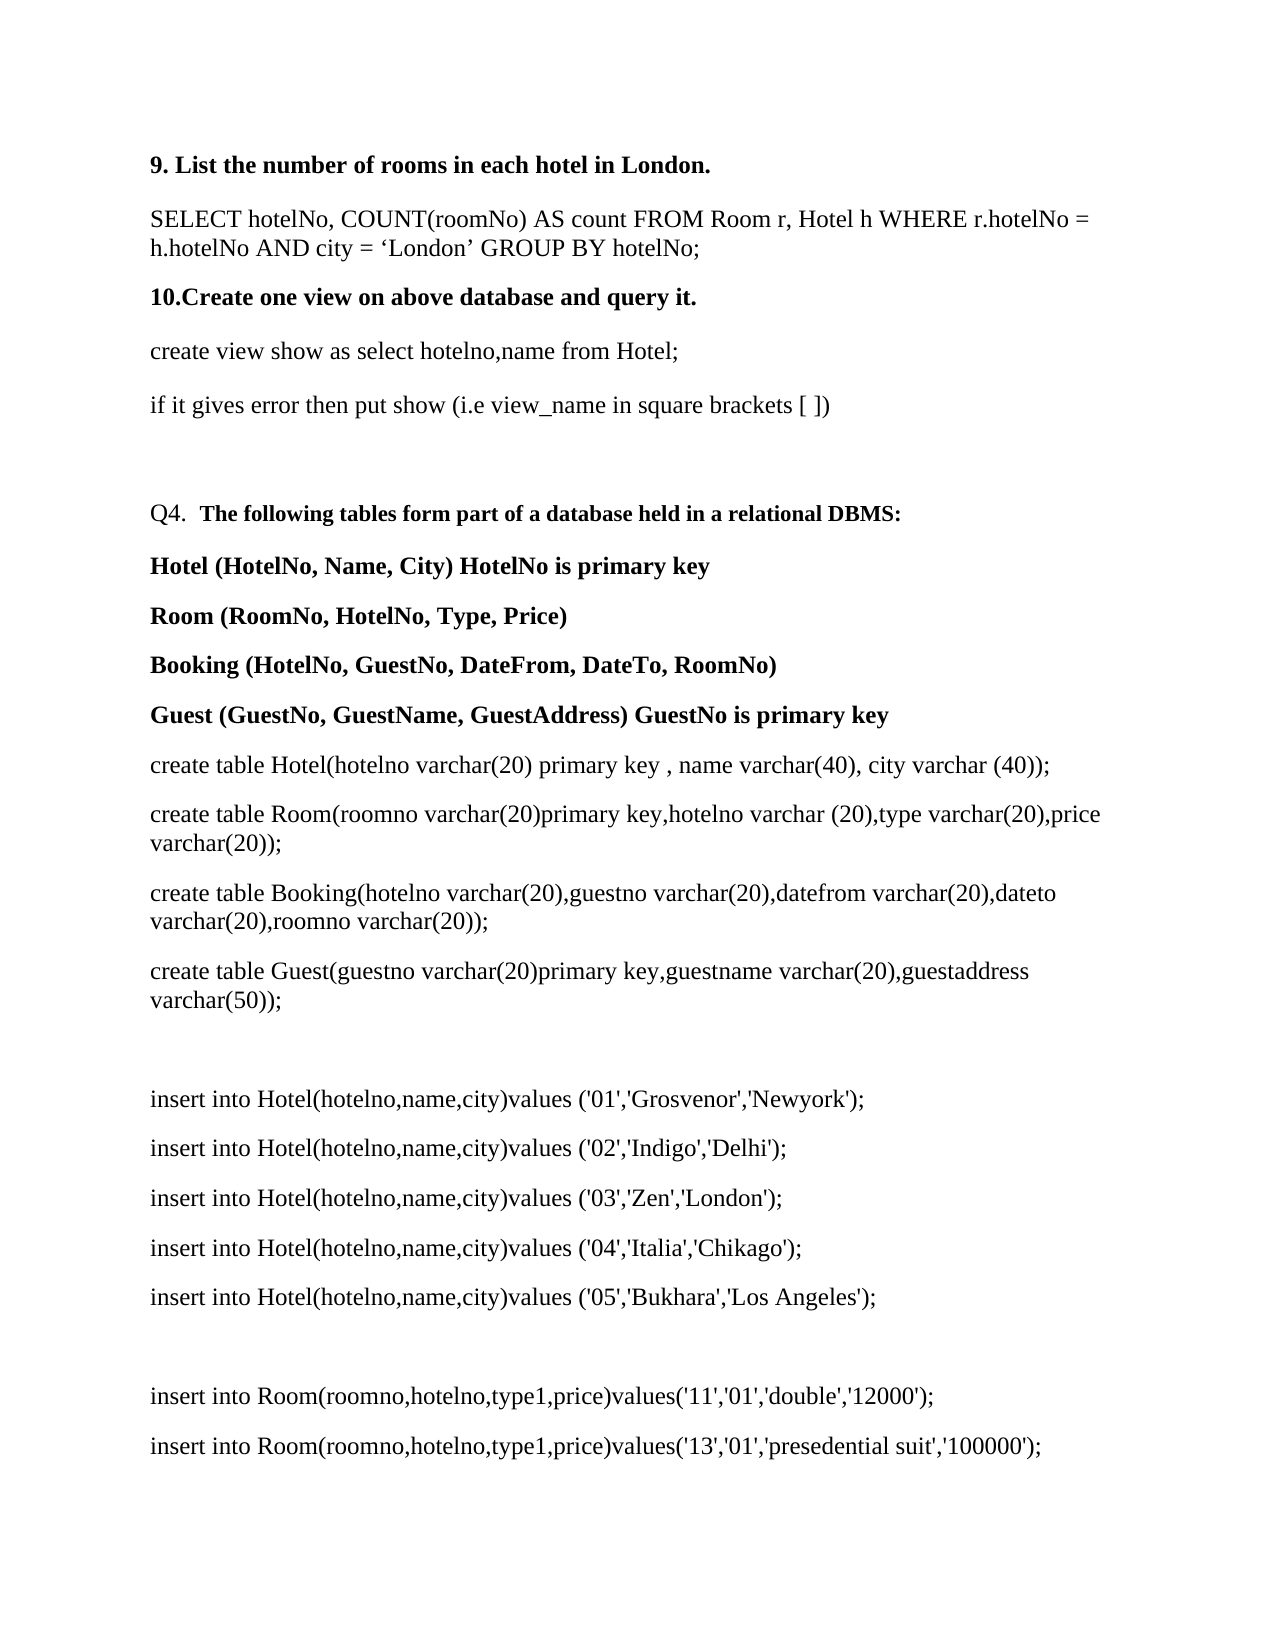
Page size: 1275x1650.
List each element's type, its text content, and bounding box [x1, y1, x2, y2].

text insert into Room(roomno,hotelno,type1,price)values('13','01','presedential suit','100000'); [150, 1431, 1125, 1460]
text insert into Hotel(hotelno,name,city)values ('03','Zen','London'); [150, 1183, 1125, 1212]
text Room (RoomNo, HotelNo, Type, Price) [150, 601, 1125, 630]
text insert into Room(roomno,hotelno,type1,price)values('11','01','double','12000'); [150, 1381, 1125, 1410]
text create table Room(roomno varchar(20)primary key,hotelno varchar (20),type varchar(20),price varchar(20)); [150, 799, 1125, 857]
text insert into Hotel(hotelno,name,city)values ('04','Italia','Chikago'); [150, 1233, 1125, 1261]
text create table Hotel(hotelno varchar(20) primary key , name varchar(40), city varchar (40)); [150, 750, 1125, 778]
text Guest (GuestNo, GuestName, GuestAddress) GuestNo is primary key [150, 700, 1125, 729]
text create table Booking(hotelno varchar(20),guestno varchar(20),datefrom varchar(20),dateto varchar(20),roomno varchar(20)); [150, 878, 1125, 935]
text create table Guest(guestno varchar(20)primary key,guestname varchar(20),guestaddress varchar(50)); [150, 956, 1125, 1013]
text 9. List the number of rooms in each hotel in London. [150, 150, 1125, 179]
text 10.Create one view on above database and query it. [150, 282, 1125, 311]
text Q4. The following tables form part of a database held in a relational DBMS: [150, 498, 1125, 526]
text insert into Hotel(hotelno,name,city)values ('01','Grosvenor','Newyork'); [150, 1084, 1125, 1113]
text Hotel (HotelNo, Name, City) HotelNo is primary key [150, 551, 1125, 580]
text if it gives error then put show (i.e view_name in square brackets [ ]) [150, 390, 1125, 419]
text SELECT hotelNo, COUNT(roomNo) AS count FROM Room r, Hotel h WHERE r.hotelNo = h.hotelNo AND city = ‘London’ GROUP BY hotelNo; [150, 204, 1125, 261]
text insert into Hotel(hotelno,name,city)values ('05','Bukhara','Los Angeles'); [150, 1282, 1125, 1311]
text Booking (HotelNo, GuestNo, DateFrom, DateTo, RoomNo) [150, 651, 1125, 679]
text insert into Hotel(hotelno,name,city)values ('02','Indigo','Delhi'); [150, 1133, 1125, 1162]
text create view show as select hotelno,name from Hotel; [150, 336, 1125, 365]
